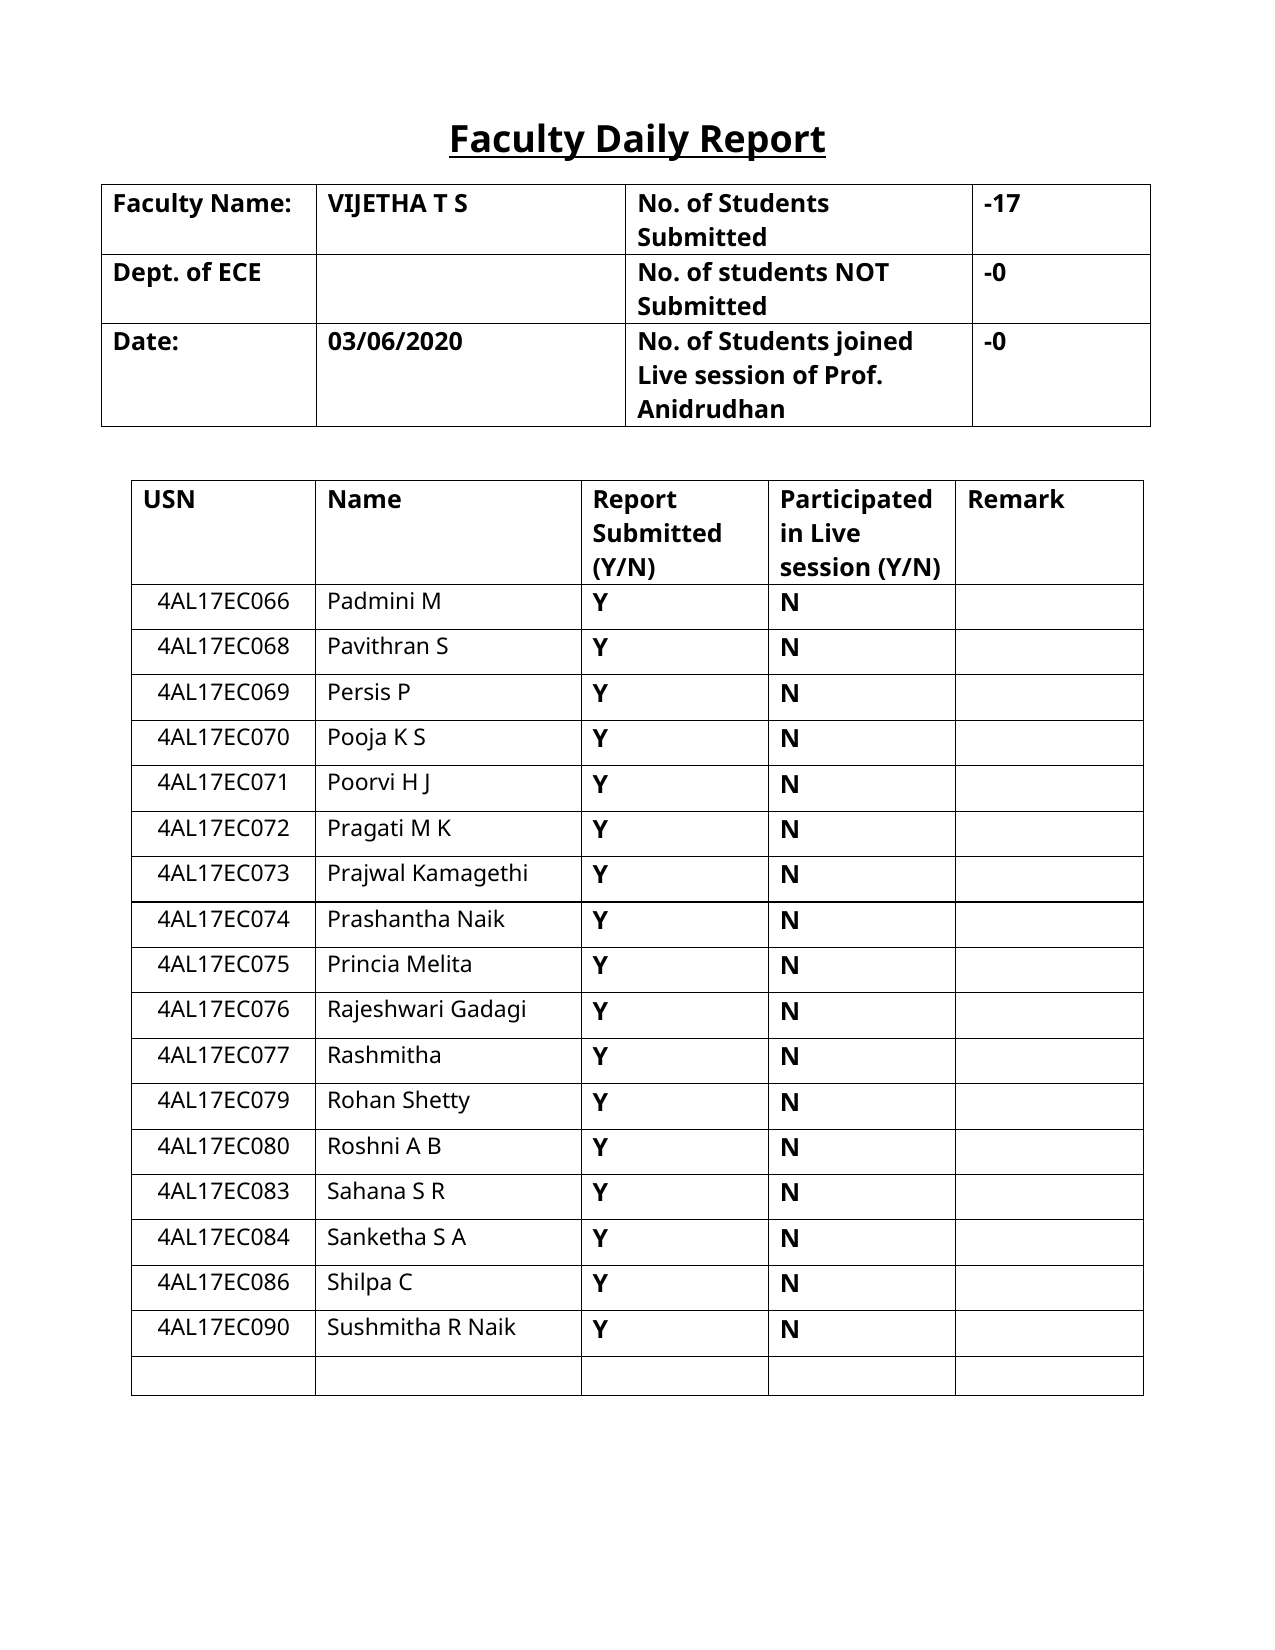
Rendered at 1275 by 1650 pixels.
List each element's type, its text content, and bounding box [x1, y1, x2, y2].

table_cell Rajeshwari Gadagi [316, 993, 581, 1038]
table_cell [956, 1084, 1143, 1128]
table_cell N [769, 1084, 955, 1128]
table_cell Rohan Shetty [316, 1084, 581, 1128]
table_cell N [769, 1220, 955, 1265]
table_cell [582, 1357, 768, 1395]
table_cell [956, 1220, 1143, 1265]
table_cell No. of students NOT Submitted [626, 255, 972, 323]
table_cell [769, 1357, 955, 1395]
table_cell 4AL17EC090 [132, 1311, 315, 1356]
table_cell 4AL17EC076 [132, 993, 315, 1038]
table_cell [132, 1357, 315, 1395]
table_cell [317, 255, 625, 323]
table_cell N [769, 857, 955, 901]
table_cell Y [582, 1175, 768, 1219]
table_cell Dept. of ECE [102, 255, 316, 323]
table_cell [956, 857, 1143, 901]
table_cell Poorvi H J [316, 766, 581, 811]
table_cell 4AL17EC069 [132, 675, 315, 720]
table_cell [316, 1357, 581, 1395]
table_cell N [769, 993, 955, 1038]
table_cell Y [582, 630, 768, 674]
table_cell [956, 630, 1143, 674]
table_cell 4AL17EC075 [132, 948, 315, 992]
table_cell 4AL17EC068 [132, 630, 315, 674]
table_cell [956, 1039, 1143, 1083]
table_cell Princia Melita [316, 948, 581, 992]
table_header Participated in Live session (Y/N) [769, 481, 955, 583]
table_cell 4AL17EC077 [132, 1039, 315, 1083]
table_cell Padmini M [316, 585, 581, 629]
table_cell [956, 1311, 1143, 1356]
table_cell Pavithran S [316, 630, 581, 674]
table_cell 4AL17EC071 [132, 766, 315, 811]
table_cell [956, 1357, 1143, 1395]
table_header VIJETHA T S [317, 185, 625, 253]
table_cell Pooja K S [316, 721, 581, 765]
table_cell Y [582, 1311, 768, 1356]
table_header Name [316, 481, 581, 583]
table_cell 4AL17EC086 [132, 1266, 315, 1310]
table_cell Pragati M K [316, 812, 581, 856]
table_cell 4AL17EC074 [132, 903, 315, 947]
table_cell [956, 812, 1143, 856]
table_cell Sanketha S A [316, 1220, 581, 1265]
table_header Faculty Name: [102, 185, 316, 253]
table_cell Sushmitha R Naik [316, 1311, 581, 1356]
table_cell [956, 903, 1143, 947]
table_cell Prajwal Kamagethi [316, 857, 581, 901]
table_cell [956, 766, 1143, 811]
table_cell N [769, 1266, 955, 1310]
table_cell Y [582, 721, 768, 765]
table_cell N [769, 1130, 955, 1174]
table_cell 4AL17EC066 [132, 585, 315, 629]
table_cell Y [582, 1220, 768, 1265]
table_cell [956, 993, 1143, 1038]
table_cell Date: [102, 324, 316, 426]
table_cell N [769, 1175, 955, 1219]
table_cell 4AL17EC073 [132, 857, 315, 901]
table_header No. of Students Submitted [626, 185, 972, 253]
table_cell N [769, 948, 955, 992]
table_cell Y [582, 1130, 768, 1174]
table_cell [956, 585, 1143, 629]
table_cell N [769, 812, 955, 856]
table_header Report Submitted (Y/N) [582, 481, 768, 583]
table_cell [956, 1266, 1143, 1310]
table_cell Y [582, 766, 768, 811]
table_cell Sahana S R [316, 1175, 581, 1219]
table_cell [956, 948, 1143, 992]
table_cell N [769, 1311, 955, 1356]
table_cell [956, 1130, 1143, 1174]
table_cell 4AL17EC084 [132, 1220, 315, 1265]
table_cell 4AL17EC070 [132, 721, 315, 765]
table_cell N [769, 585, 955, 629]
table_cell Prashantha Naik [316, 903, 581, 947]
table_cell N [769, 675, 955, 720]
table_cell Y [582, 857, 768, 901]
table_cell Roshni A B [316, 1130, 581, 1174]
table_header Remark [956, 481, 1143, 583]
table_cell Y [582, 1084, 768, 1128]
table_cell Y [582, 903, 768, 947]
table_cell N [769, 903, 955, 947]
table_cell 4AL17EC083 [132, 1175, 315, 1219]
table_cell 4AL17EC080 [132, 1130, 315, 1174]
table_header USN [132, 481, 315, 583]
table_cell No. of Students joined Live session of Prof. Anidrudhan [626, 324, 972, 426]
table_cell Persis P [316, 675, 581, 720]
table_cell N [769, 1039, 955, 1083]
table_cell 4AL17EC072 [132, 812, 315, 856]
table_cell Shilpa C [316, 1266, 581, 1310]
table_cell 03/06/2020 [317, 324, 625, 426]
text Faculty Daily Report [112, 112, 1162, 163]
table_cell [956, 1175, 1143, 1219]
table_cell -0 [973, 255, 1150, 323]
table_cell 4AL17EC079 [132, 1084, 315, 1128]
table_header -17 [973, 185, 1150, 253]
table_cell N [769, 630, 955, 674]
table_cell [956, 721, 1143, 765]
table_cell N [769, 721, 955, 765]
table_cell Rashmitha [316, 1039, 581, 1083]
table_cell N [769, 766, 955, 811]
table_cell Y [582, 948, 768, 992]
table_cell -0 [973, 324, 1150, 426]
table_cell Y [582, 675, 768, 720]
table_cell Y [582, 993, 768, 1038]
table_cell Y [582, 1039, 768, 1083]
table_cell [956, 675, 1143, 720]
table_cell Y [582, 585, 768, 629]
table_cell Y [582, 812, 768, 856]
table_cell Y [582, 1266, 768, 1310]
